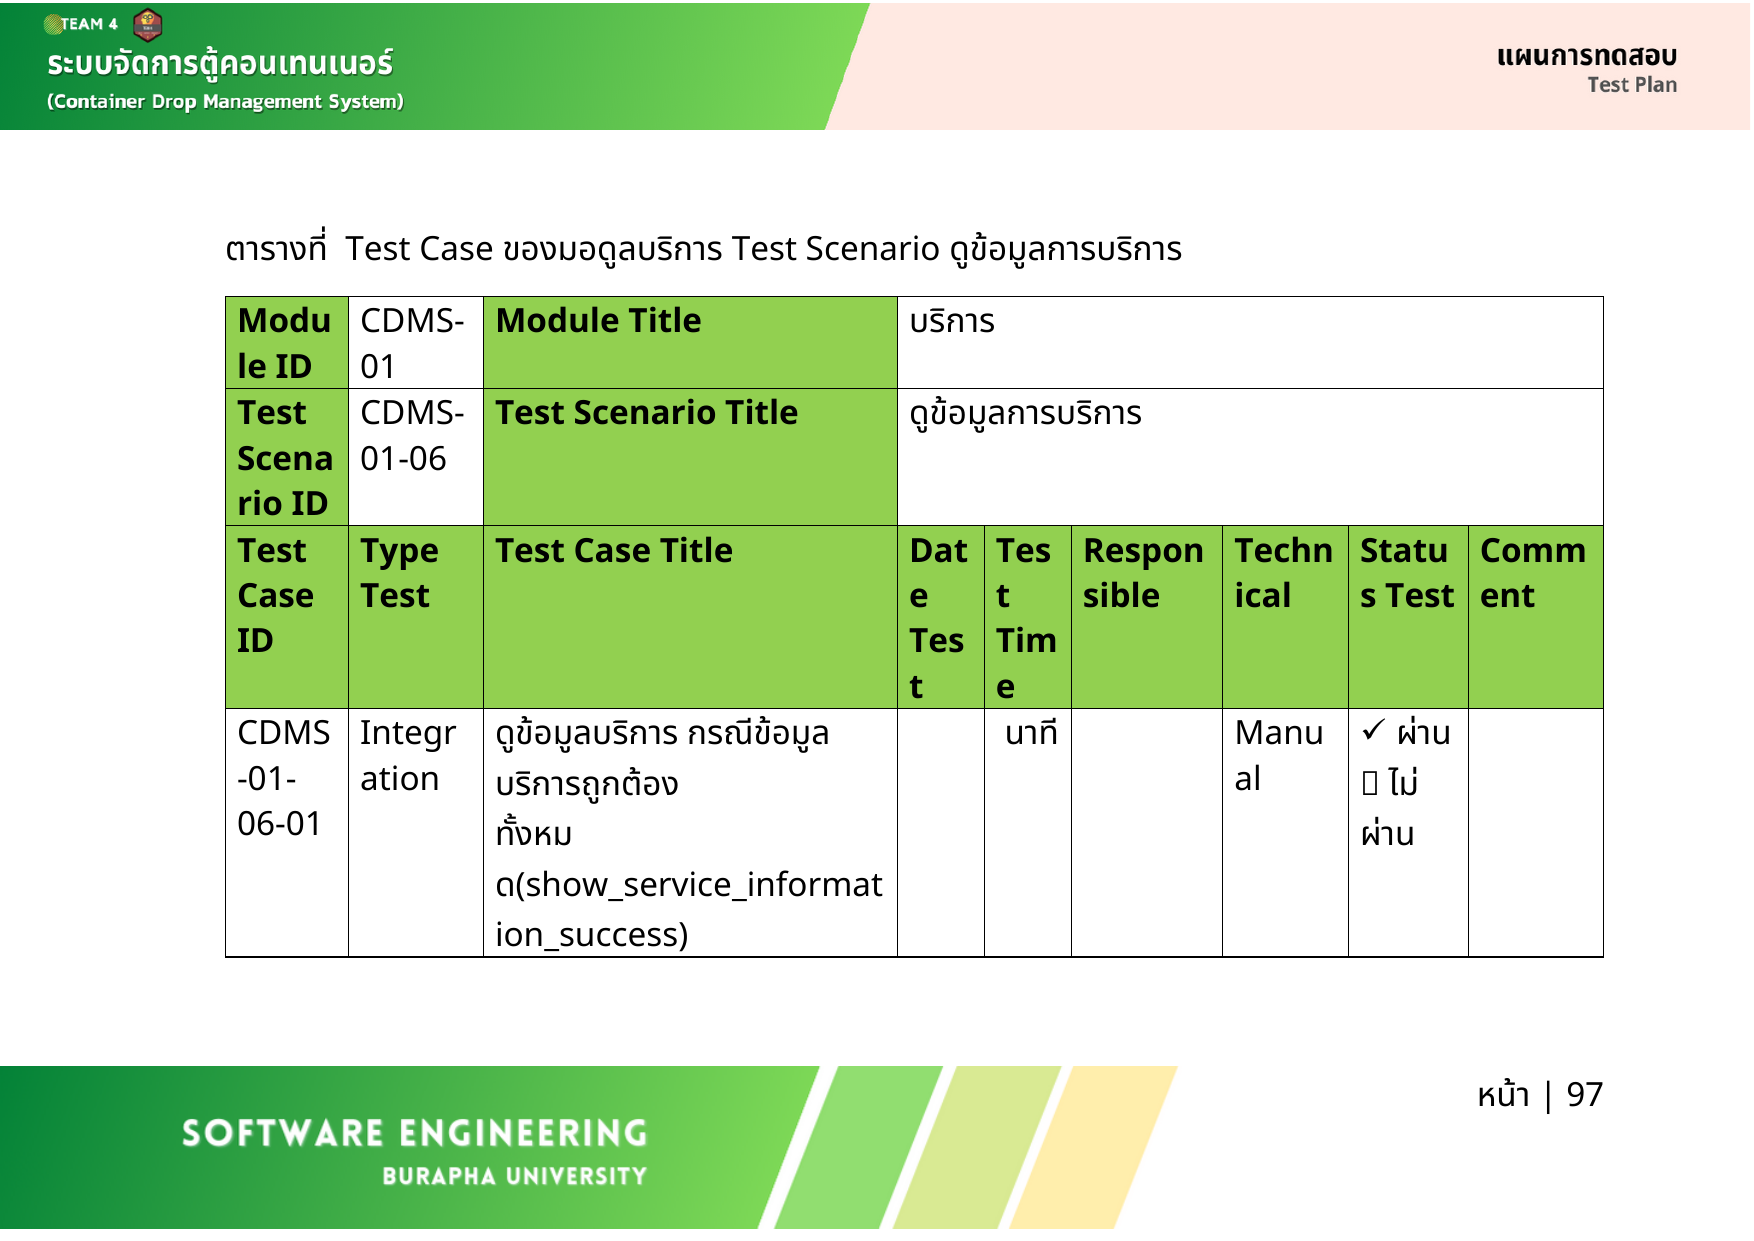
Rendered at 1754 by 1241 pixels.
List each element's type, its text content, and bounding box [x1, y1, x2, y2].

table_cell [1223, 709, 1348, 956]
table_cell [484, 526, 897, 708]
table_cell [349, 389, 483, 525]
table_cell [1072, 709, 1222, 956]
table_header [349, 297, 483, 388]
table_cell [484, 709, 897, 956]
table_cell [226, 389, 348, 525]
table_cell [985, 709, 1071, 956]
text ตารางที่ Test Case ของมอดูลบริการ Test Scenario ดูข้อมูลการบริการ [225, 225, 1604, 276]
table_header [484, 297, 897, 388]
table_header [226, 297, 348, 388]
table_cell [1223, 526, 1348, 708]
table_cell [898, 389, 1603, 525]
picture [0, 3, 1751, 130]
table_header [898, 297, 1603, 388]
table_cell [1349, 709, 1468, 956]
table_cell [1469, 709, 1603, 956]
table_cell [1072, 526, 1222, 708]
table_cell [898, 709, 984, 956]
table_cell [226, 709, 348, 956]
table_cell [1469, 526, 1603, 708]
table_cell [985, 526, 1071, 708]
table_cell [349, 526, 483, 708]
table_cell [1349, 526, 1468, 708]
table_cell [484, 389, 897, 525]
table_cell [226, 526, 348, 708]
picture [0, 1066, 1754, 1229]
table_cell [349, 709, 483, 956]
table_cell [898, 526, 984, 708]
